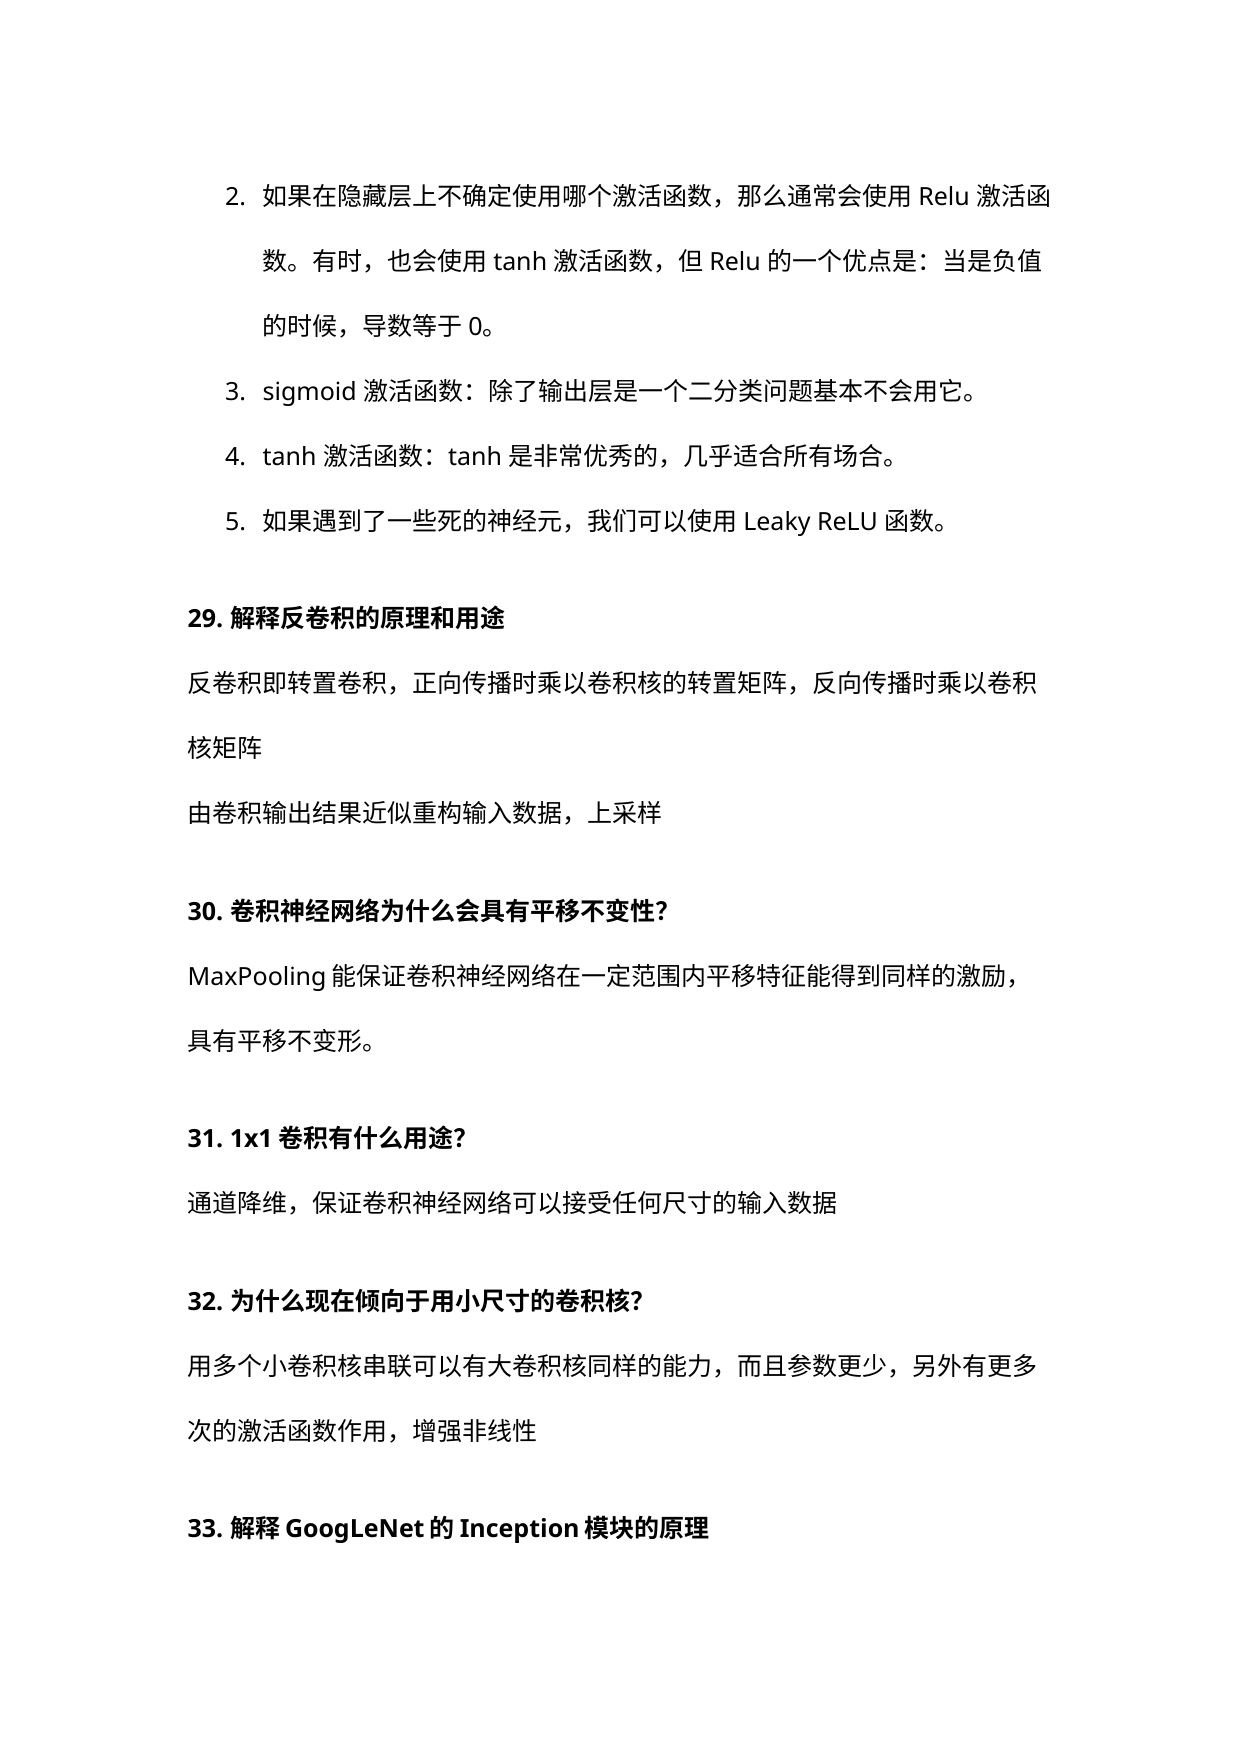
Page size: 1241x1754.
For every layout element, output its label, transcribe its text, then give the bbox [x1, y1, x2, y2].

list 如果在隐藏层上不确定使用哪个激活函数，那么通常会使用 Relu 激活函数。有时，也会使用 tanh 激活函数，但 Relu 的一个优点是：当是负值的时候，导数等于 0。 [225, 162, 1053, 357]
text 33. 解释GoogLeNet的Inception模块的原理 [187, 1494, 1053, 1559]
text 31. 1x1卷积有什么用途？ [187, 1104, 1053, 1169]
list sigmoid 激活函数：除了输出层是一个二分类问题基本不会用它。 [225, 357, 1053, 422]
text MaxPooling能保证卷积神经网络在一定范围内平移特征能得到同样的激励，具有平移不变形。 [187, 942, 1053, 1072]
text 由卷积输出结果近似重构输入数据，上采样 [187, 779, 1053, 844]
text 通道降维，保证卷积神经网络可以接受任何尺寸的输入数据 [187, 1169, 1053, 1234]
text 反卷积即转置卷积，正向传播时乘以卷积核的转置矩阵，反向传播时乘以卷积核矩阵 [187, 649, 1053, 779]
text 30. 卷积神经网络为什么会具有平移不变性？ [187, 877, 1053, 942]
text 32. 为什么现在倾向于用小尺寸的卷积核？ [187, 1267, 1053, 1332]
list 如果遇到了一些死的神经元，我们可以使用 Leaky ReLU 函数。 [225, 487, 1053, 552]
text 29. 解释反卷积的原理和用途 [187, 584, 1053, 649]
list tanh 激活函数：tanh 是非常优秀的，几乎适合所有场合。 [225, 422, 1053, 487]
text 用多个小卷积核串联可以有大卷积核同样的能力，而且参数更少，另外有更多次的激活函数作用，增强非线性 [187, 1332, 1053, 1462]
